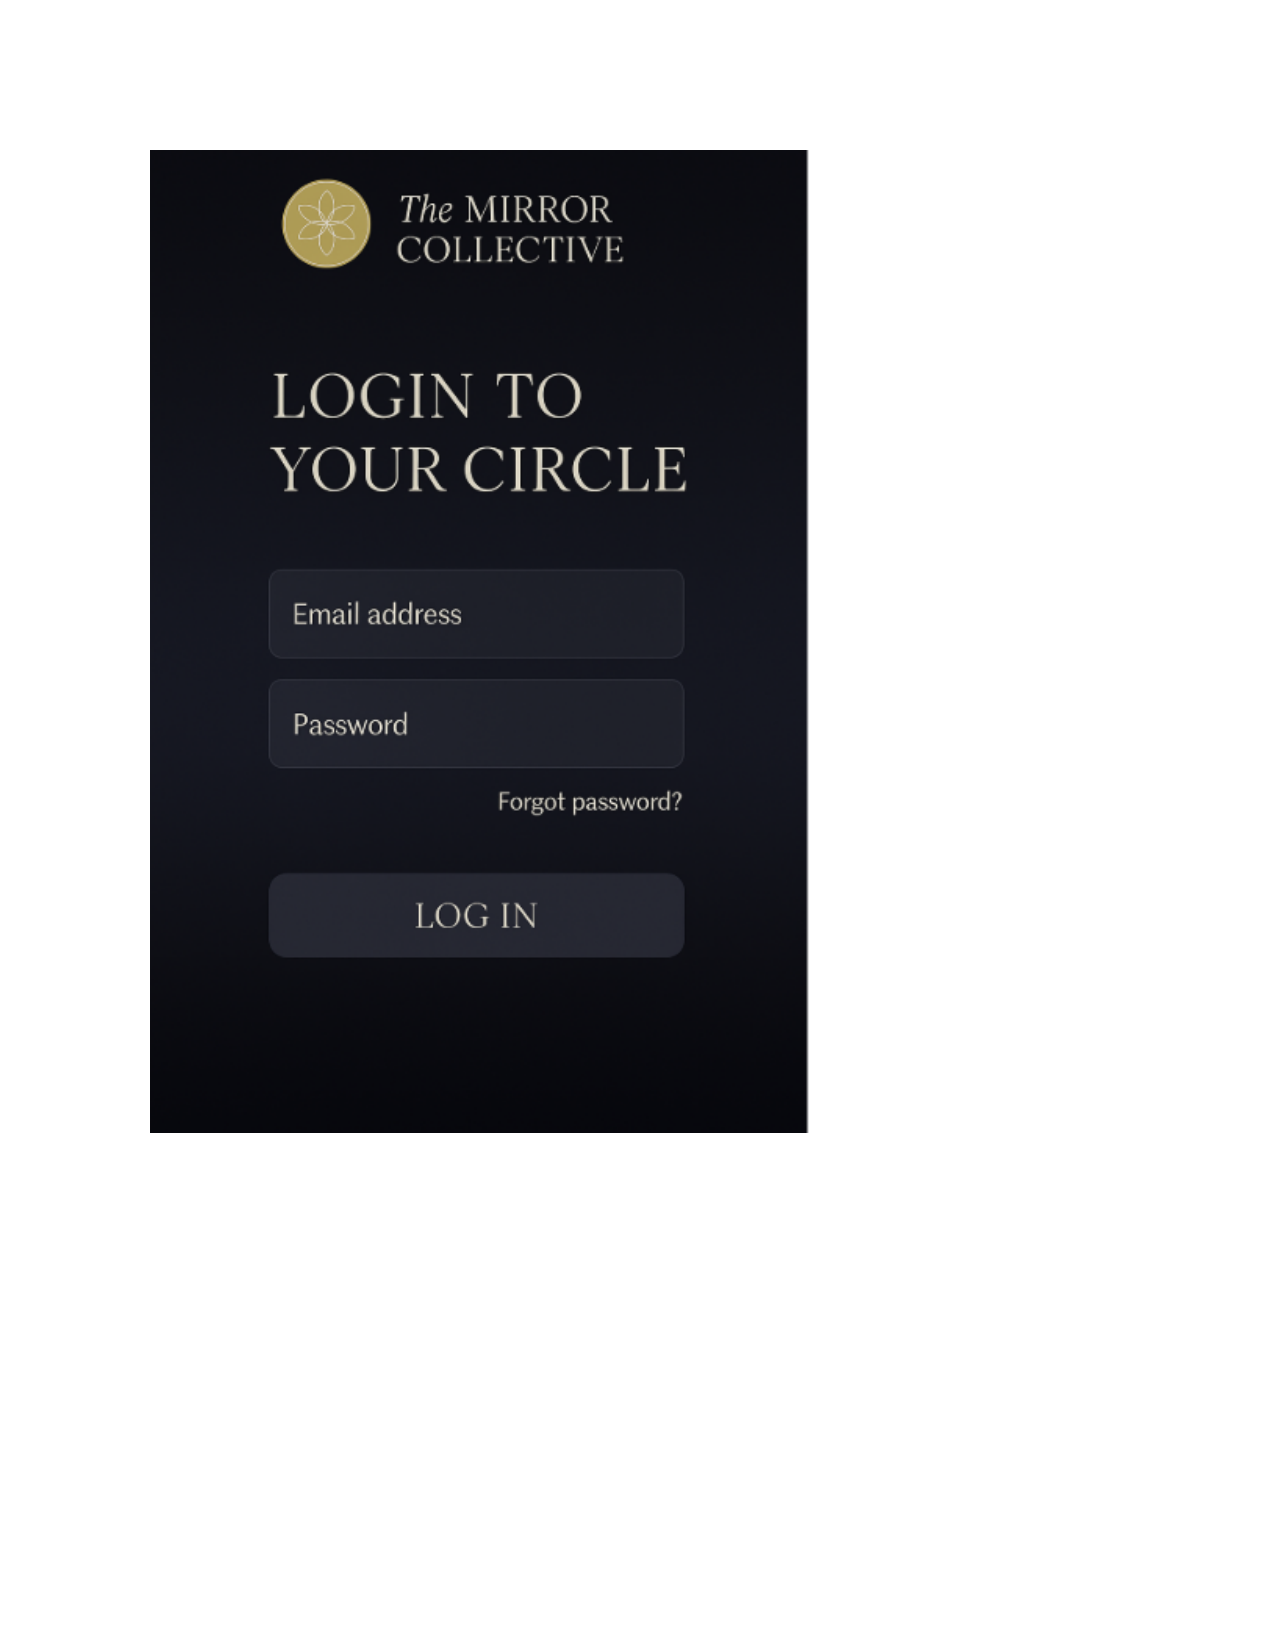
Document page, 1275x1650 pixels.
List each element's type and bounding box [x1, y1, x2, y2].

picture [150, 150, 821, 1133]
